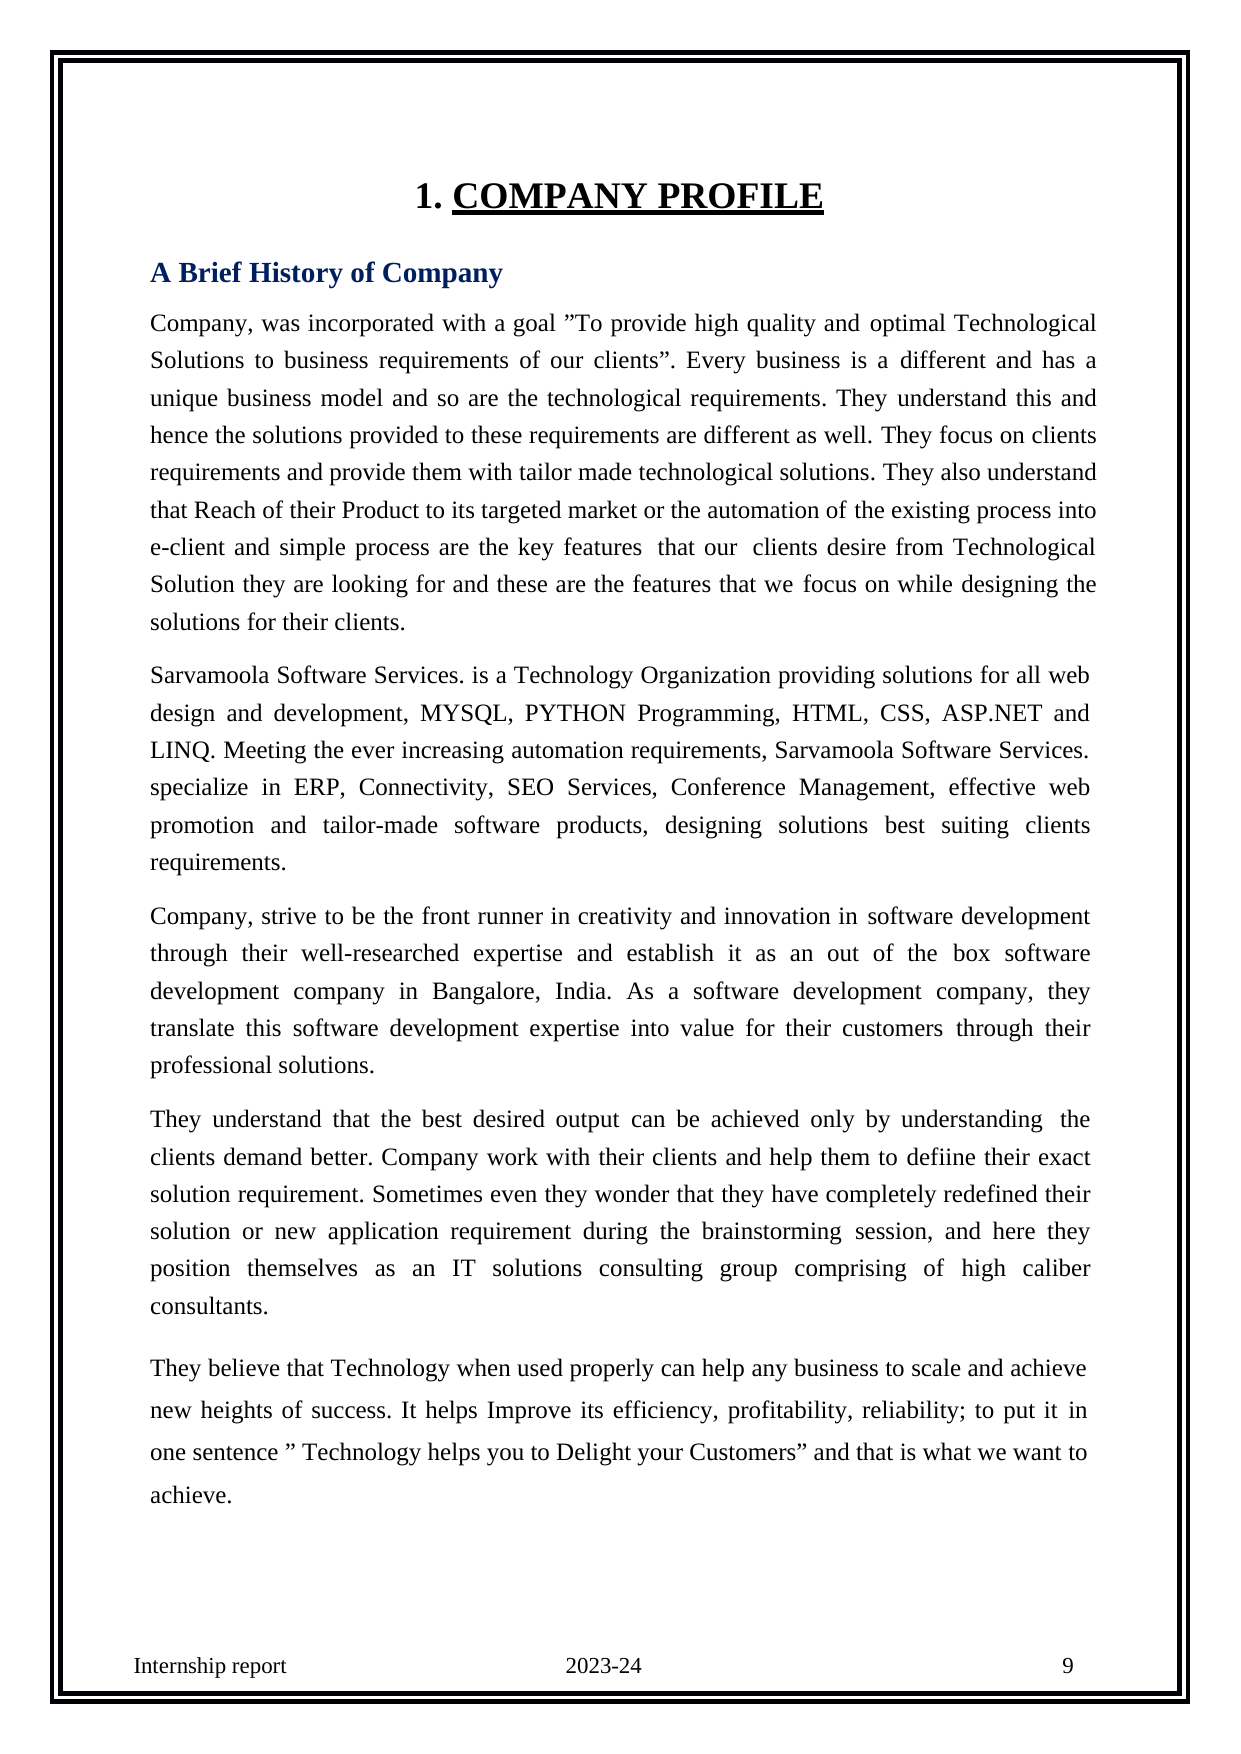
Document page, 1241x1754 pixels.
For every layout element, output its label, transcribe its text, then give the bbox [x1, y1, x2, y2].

subtitle COMPANY PROFILE [414, 173, 1113, 216]
text Company, strive to be the front runner in creativity and innovation in software development through their well-researched expertise and establish it as an out of the box software development company in Bangalore, India. As a software development company, they translate this software development expertise into value for their customers through their professional solutions. [150, 901, 1090, 1079]
subtitle A Brief History of Company [150, 256, 1113, 289]
text They understand that the best desired output can be achieved only by understanding the clients demand better. Company work with their clients and help them to defiine their exact solution requirement. Sometimes even they wonder that they have completely redefined their solution or new application requirement during the brainstorming session, and here they position themselves as an IT solutions consulting group comprising of high caliber consultants. [150, 1104, 1091, 1319]
text Sarvamoola Software Services. is a Technology Organization providing solutions for all web design and development, MYSQL, PYTHON Programming, HTML, CSS, ASP.NET and LINQ. Meeting the ever increasing automation requirements, Sarvamoola Software Services. specialize in ERP, Connectivity, SEO Services, Conference Management, effective web promotion and tailor-made software products, designing solutions best suiting clients requirements. [150, 661, 1091, 876]
text They believe that Technology when used properly can help any business to scale and achieve new heights of success. It helps Improve its efficiency, profitability, reliability; to put it in one sentence ” Technology helps you to Delight your Customers” and that is what we want to achieve. [150, 1353, 1088, 1508]
text Company, was incorporated with a goal ”To provide high quality and optimal Technological Solutions to business requirements of our clients”. Every business is a different and has a unique business model and so are the technological requirements. They understand this and hence the solutions provided to these requirements are different as well. They focus on clients requirements and provide them with tailor made technological solutions. They also understand that Reach of their Product to its targeted market or the automation of the existing process into e-client and simple process are the key features that our clients desire from Technological Solution they are looking for and these are the features that we focus on while designing the solutions for their clients. [150, 308, 1097, 635]
